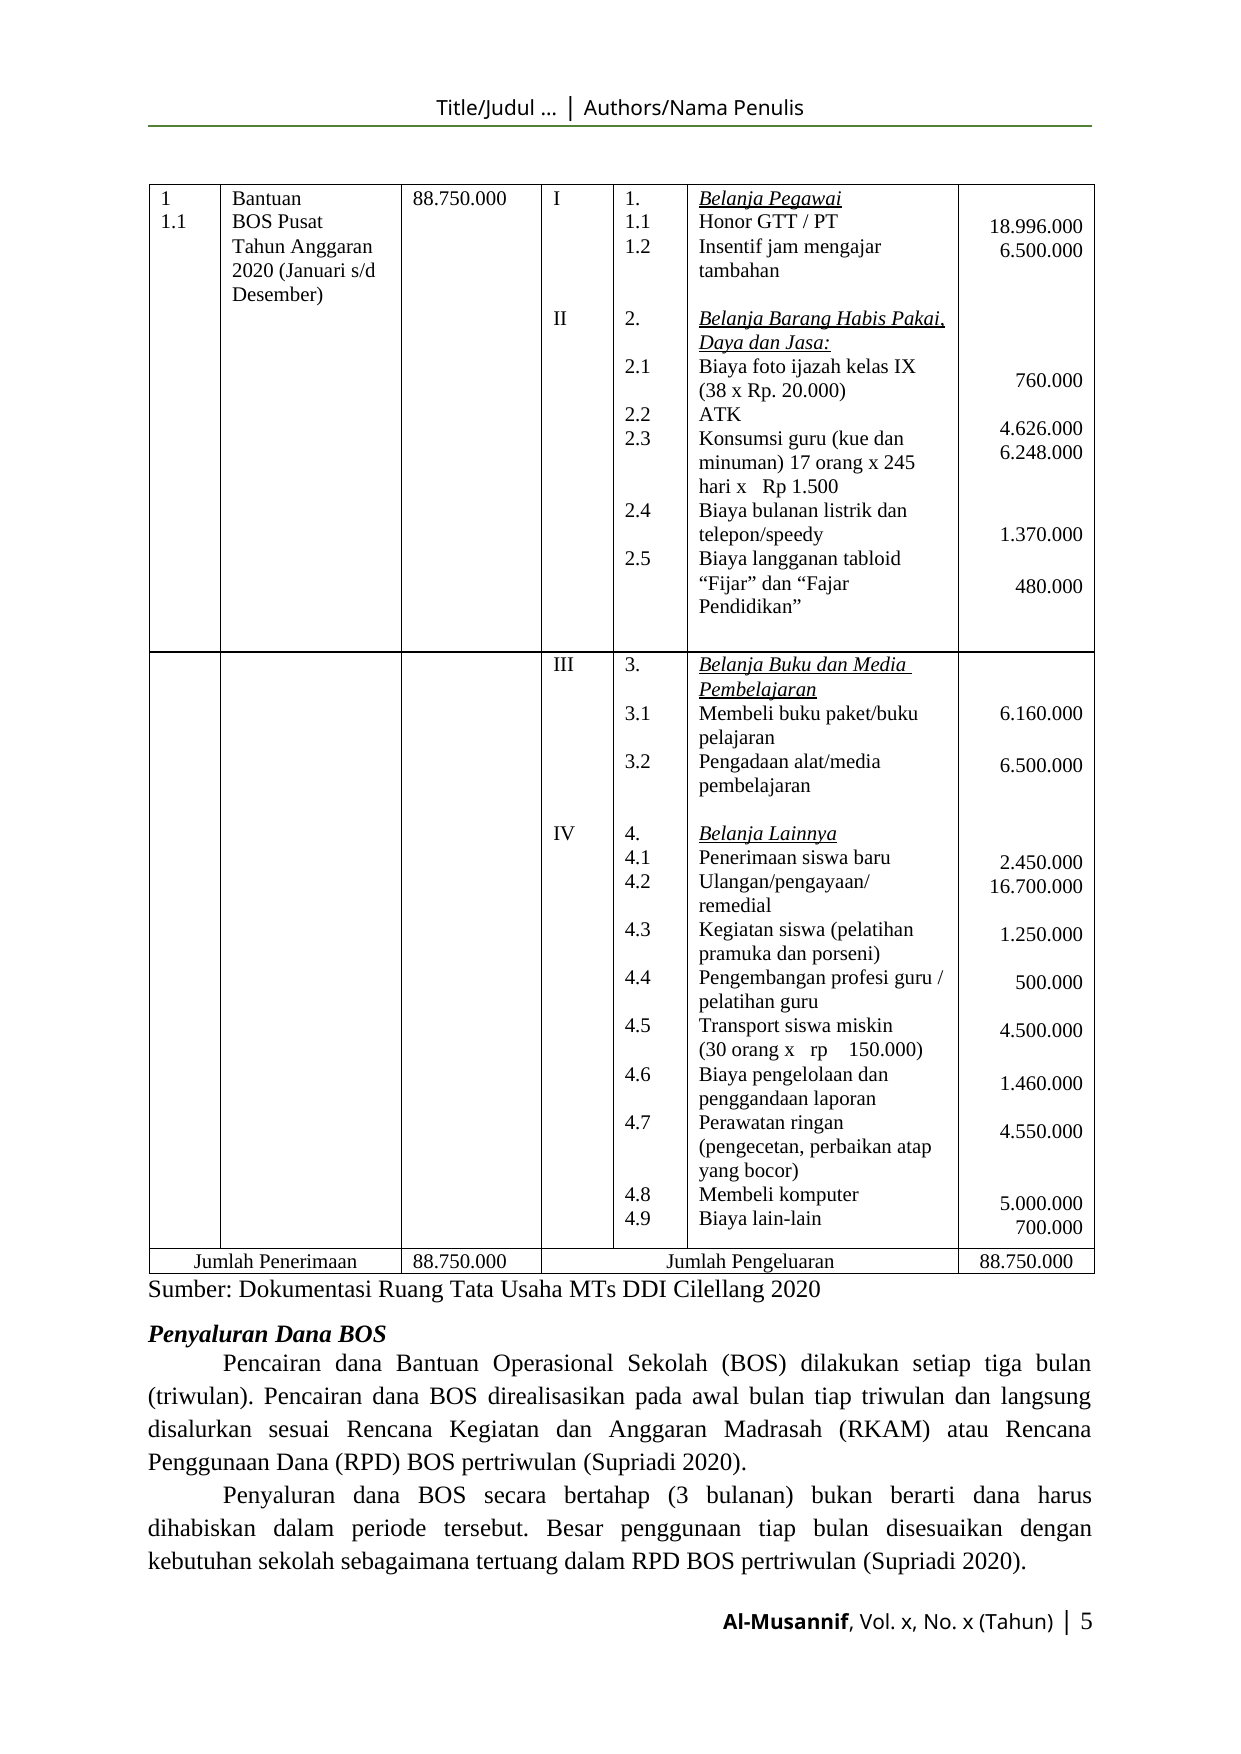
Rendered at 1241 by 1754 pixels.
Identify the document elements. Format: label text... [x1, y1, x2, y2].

table_cell Jumlah Pengeluaran [542, 1249, 958, 1273]
table_cell 88.750.000 [959, 1249, 1094, 1273]
table_cell 1. 1.1 1.2 2. 2.1 2.2 2.3 2.4 2.5 [614, 185, 687, 651]
text Sumber: Dokumentasi Ruang Tata Usaha MTs DDI Cilellang 2020 [148, 1274, 1092, 1303]
table_cell Belanja Pegawai Honor GTT / PT Insentif jam mengajar tambahan Belanja Barang Habis Pakai, Daya dan Jasa: Biaya foto ijazah kelas IX (38 x Rp. 20.000) ATK Konsumsi guru (kue dan minuman) 17 orang x 245 hari x Rp 1.500 Biaya bulanan listrik dan telepon/speedy Biaya langganan tabloid “Fijar” dan “Fajar Pendidikan” [688, 185, 958, 651]
table_cell 88.750.000 [402, 185, 541, 651]
table_cell 3. 3.1 3.2 4. 4.1 4.2 4.3 4.4 4.5 4.6 4.7 4.8 4.9 [614, 653, 687, 1248]
table_cell Belanja Buku dan Media Pembelajaran Membeli buku paket/buku pelajaran Pengadaan alat/media pembelajaran Belanja Lainnya Penerimaan siswa baru Ulangan/pengayaan/ remedial Kegiatan siswa (pelatihan pramuka dan porseni) Pengembangan profesi guru / pelatihan guru Transport siswa miskin (30 orang x rp 150.000) Biaya pengelolaan dan penggandaan laporan Perawatan ringan (pengecetan, perbaikan atap yang bocor) Membeli komputer Biaya lain-lain [688, 653, 958, 1248]
table_cell 6.160.000 6.500.000 2.450.000 16.700.000 1.250.000 500.000 4.500.000 1.460.000 4.550.000 5.000.000 700.000 [959, 653, 1094, 1248]
table_cell 18.996.000 6.500.000 760.000 4.626.000 6.248.000 1.370.000 480.000 [959, 185, 1094, 651]
table_cell Jumlah Penerimaan [150, 1249, 401, 1273]
table_cell Bantuan BOS Pusat Tahun Anggaran 2020 (Januari s/d Desember) [221, 185, 401, 651]
text Pencairan dana Bantuan Operasional Sekolah (BOS) dilakukan setiap tiga bulan (triwulan). Pencairan dana BOS direalisasikan pada awal bulan tiap triwulan dan langsung disalurkan sesuai Rencana Kegiatan dan Anggaran Madrasah (RKAM) atau Rencana Penggunaan Dana (RPD) BOS pertriwulan (Supriadi 2020). [148, 1348, 1092, 1476]
text Penyaluran Dana BOS [148, 1319, 1092, 1348]
table_cell [402, 653, 541, 1248]
table_cell [221, 653, 401, 1248]
table_cell [150, 653, 220, 1248]
text Penyaluran dana BOS secara bertahap (3 bulanan) bukan berarti dana harus dihabiskan dalam periode tersebut. Besar penggunaan tiap bulan disesuaikan dengan kebutuhan sekolah sebagaimana tertuang dalam RPD BOS pertriwulan (Supriadi 2020). [148, 1480, 1092, 1575]
table_cell 1 1.1 [150, 185, 220, 651]
table_cell III IV [542, 653, 613, 1248]
table_cell I II [542, 185, 613, 651]
table_cell 88.750.000 [402, 1249, 541, 1273]
